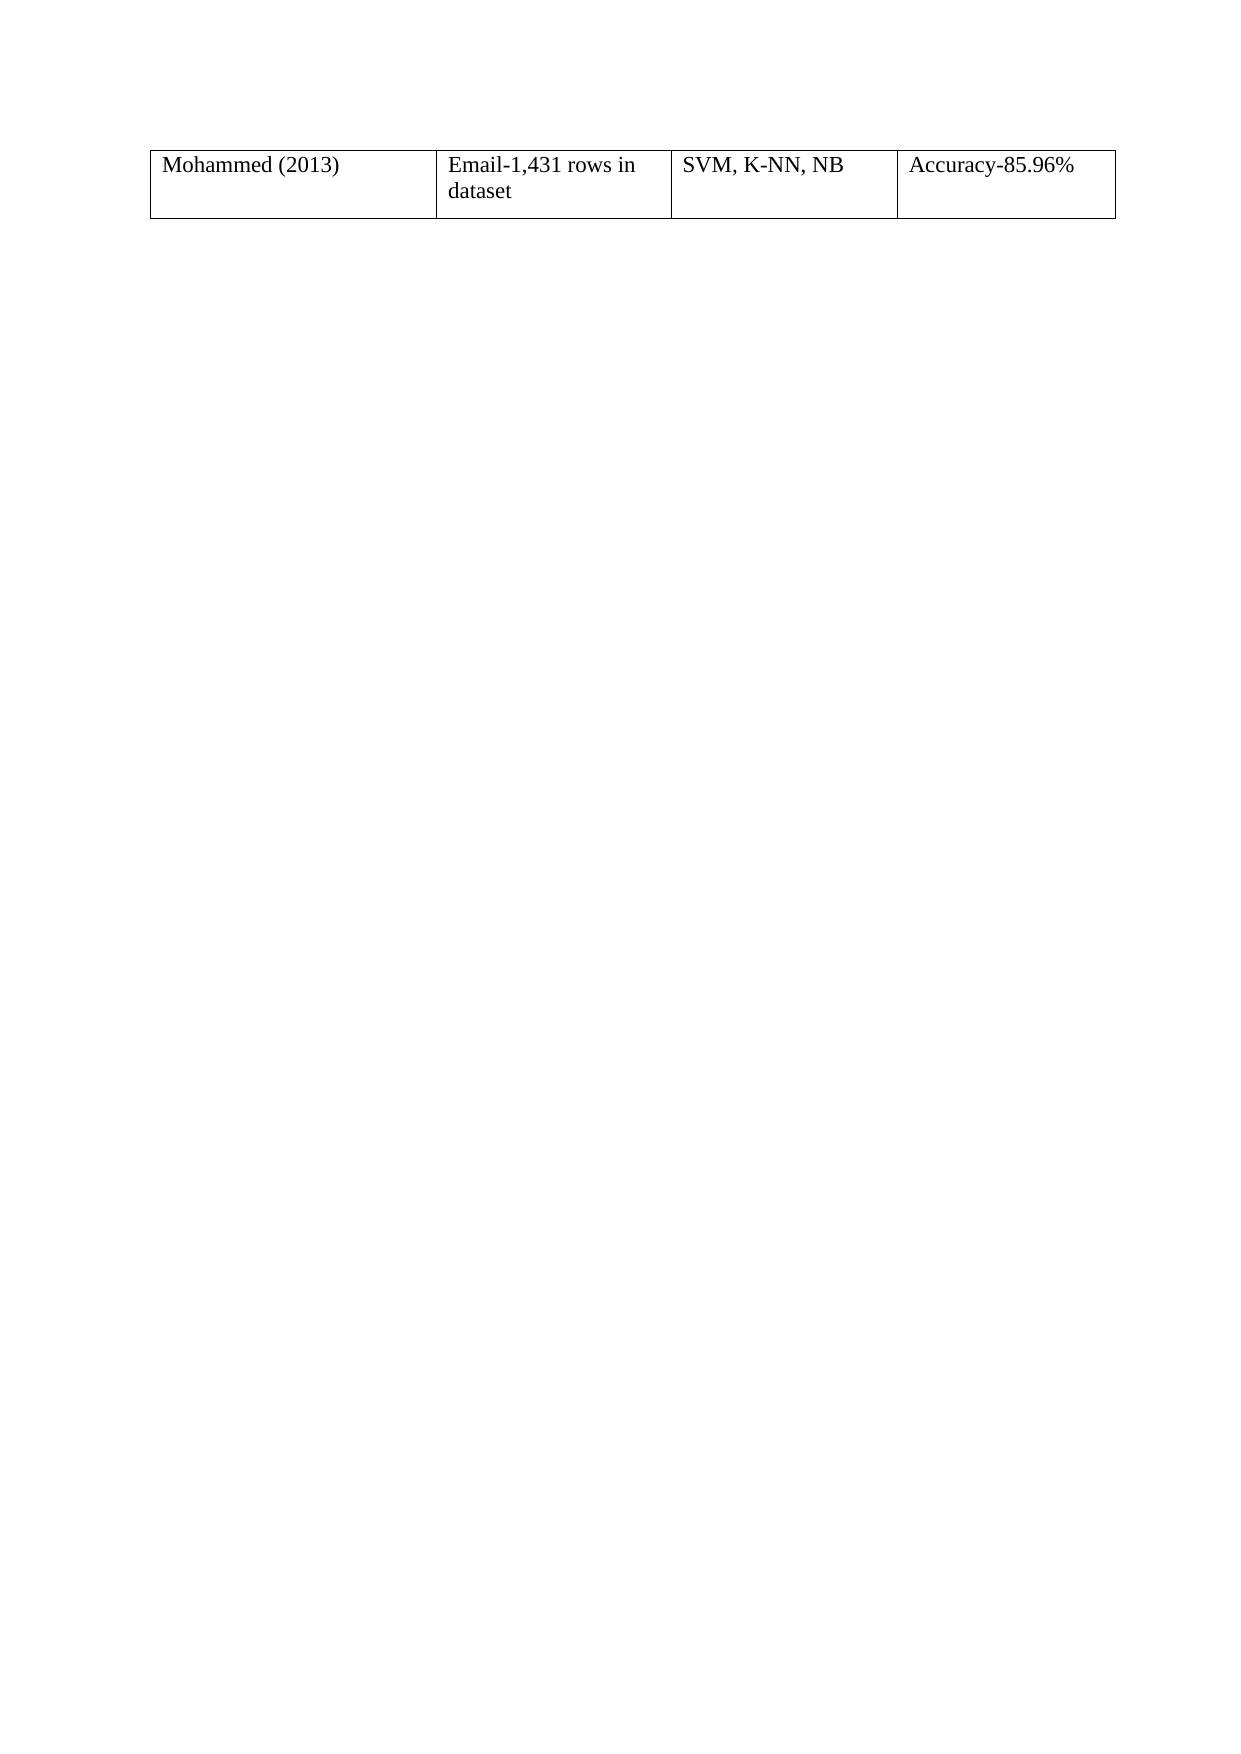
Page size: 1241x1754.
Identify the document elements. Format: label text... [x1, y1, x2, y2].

table_cell Mohammed (2013) [151, 151, 436, 218]
table_cell Email-1,431 rows in dataset [437, 151, 671, 218]
table_cell Accuracy-85.96% [898, 151, 1115, 218]
table_cell SVM, K-NN, NB [672, 151, 897, 218]
